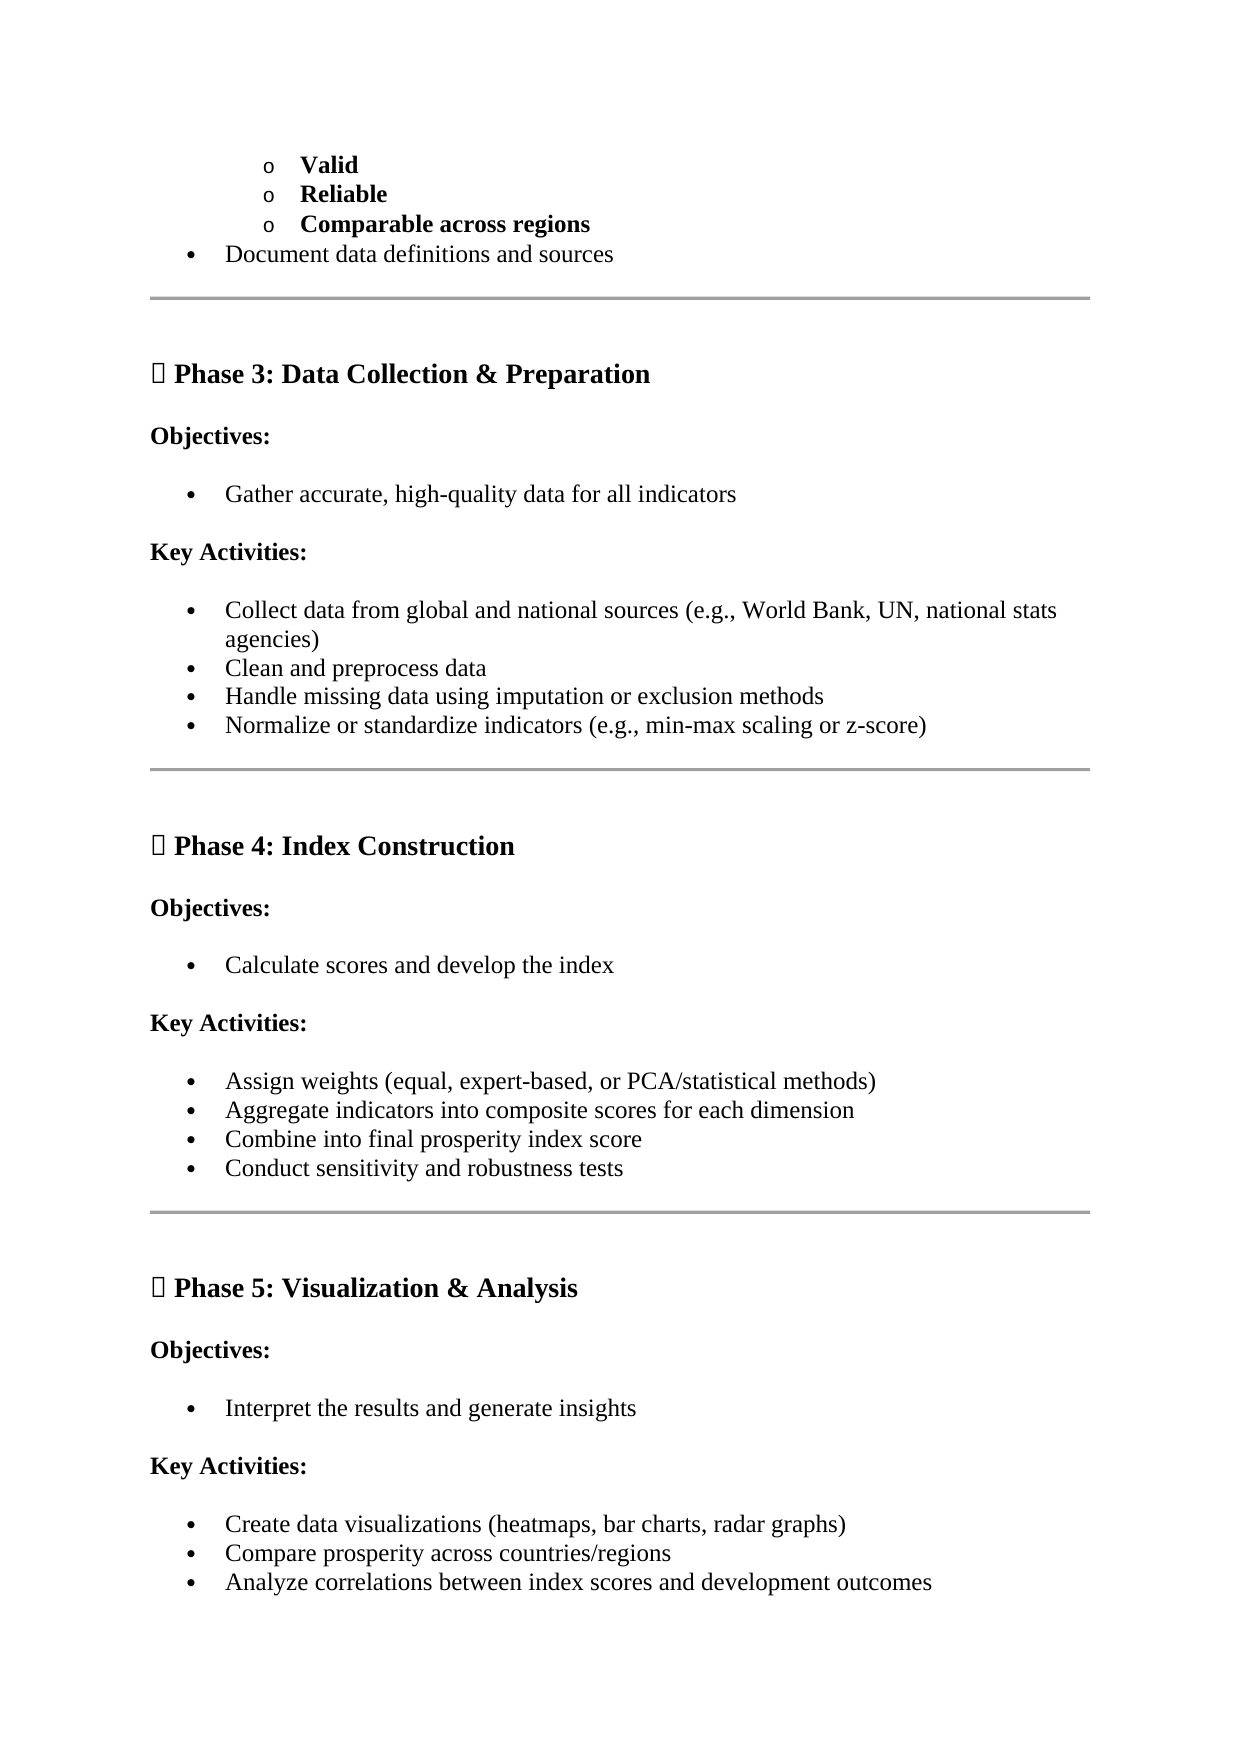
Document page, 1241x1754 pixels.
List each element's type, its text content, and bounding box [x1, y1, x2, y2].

list Assign weights (equal, expert-based, or PCA/statistical methods) [187, 1066, 1090, 1095]
list Handle missing data using imputation or exclusion methods [187, 681, 1090, 710]
text 📍 Phase 3: Data Collection & Preparation [150, 354, 1090, 392]
list Comparable across regions [262, 209, 1090, 239]
list Combine into final prosperity index score [187, 1124, 1090, 1153]
list Gather accurate, high-quality data for all indicators [187, 479, 1090, 508]
list Create data visualizations (heatmaps, bar charts, radar graphs) [187, 1509, 1090, 1538]
list Compare prosperity across countries/regions [187, 1538, 1090, 1567]
list Clean and preprocess data [187, 653, 1090, 681]
list Conduct sensitivity and robustness tests [187, 1153, 1090, 1181]
list Collect data from global and national sources (e.g., World Bank, UN, national stats agencies) [187, 595, 1090, 653]
list Reliable [262, 179, 1090, 209]
text Key Activities: [150, 1008, 1090, 1037]
list Interpret the results and generate insights [187, 1393, 1090, 1422]
list Analyze correlations between index scores and development outcomes [187, 1567, 1090, 1595]
list Normalize or standardize indicators (e.g., min-max scaling or z-score) [187, 710, 1090, 739]
text Objectives: [150, 893, 1090, 921]
text Key Activities: [150, 1451, 1090, 1480]
text Key Activities: [150, 537, 1090, 566]
text 📍 Phase 5: Visualization & Analysis [150, 1268, 1090, 1306]
text Objectives: [150, 1335, 1090, 1364]
text 📍 Phase 4: Index Construction [150, 825, 1090, 863]
list Document data definitions and sources [187, 239, 1090, 267]
list Aggregate indicators into composite scores for each dimension [187, 1095, 1090, 1124]
text Objectives: [150, 421, 1090, 450]
list Calculate scores and develop the index [187, 951, 1090, 979]
list Valid [262, 150, 1090, 179]
